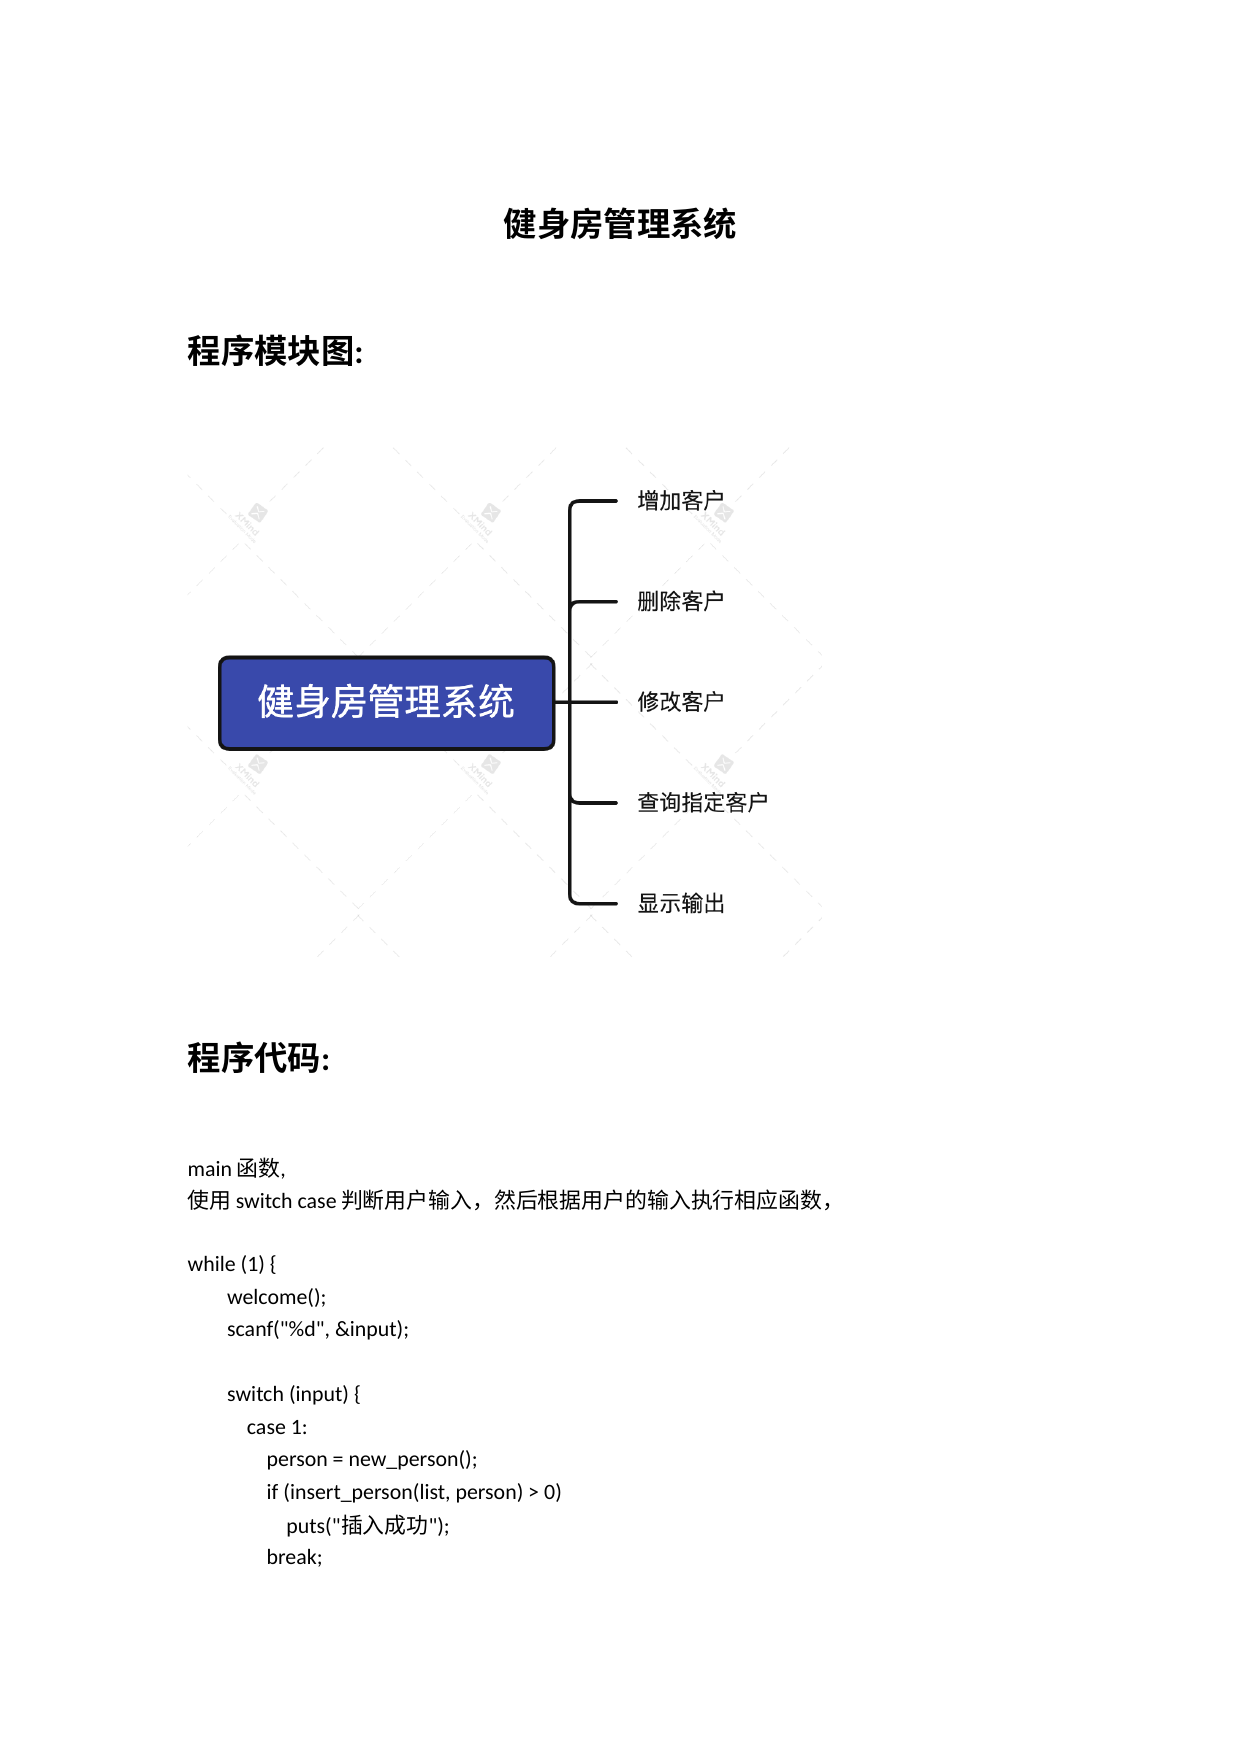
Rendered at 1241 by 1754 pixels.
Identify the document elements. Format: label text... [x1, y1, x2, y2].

text person = new_person(); [187, 1443, 1053, 1475]
text puts("插入成功"); [187, 1508, 1053, 1540]
text if (insert_person(list, person) > 0) [187, 1475, 1053, 1508]
subtitle 程序模块图: [187, 316, 1053, 381]
text case 1: [187, 1410, 1053, 1443]
subtitle 程序代码: [187, 1023, 1053, 1088]
text break; [187, 1540, 1053, 1573]
text 使用switch case判断用户输入，然后根据用户的输入执行相应函数， [187, 1183, 1053, 1215]
text welcome(); [187, 1280, 1053, 1313]
text while (1) { [187, 1248, 1053, 1280]
text scanf("%d", &input); [187, 1313, 1053, 1345]
subtitle 健身房管理系统 [187, 189, 1053, 254]
picture [187, 443, 822, 961]
text main函数, [187, 1150, 1053, 1183]
text switch (input) { [187, 1378, 1053, 1410]
